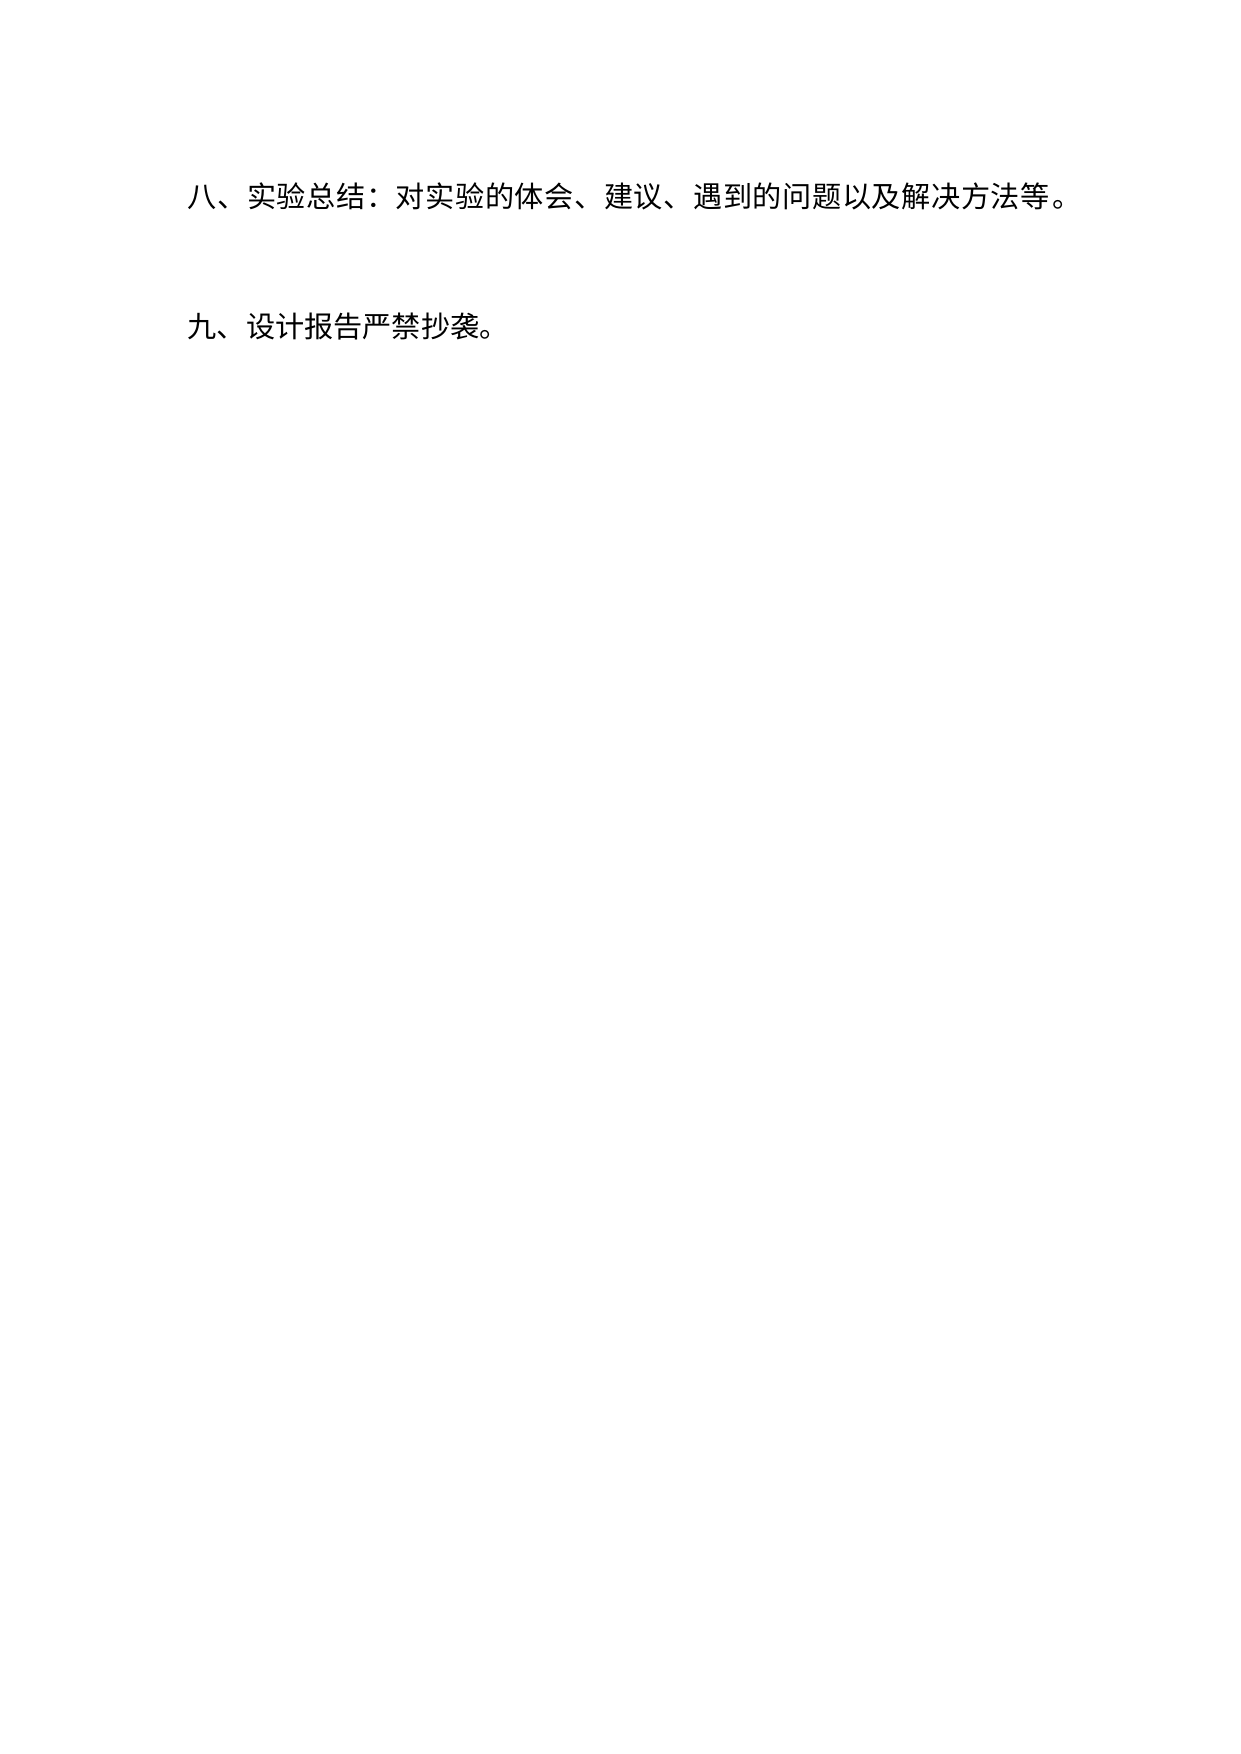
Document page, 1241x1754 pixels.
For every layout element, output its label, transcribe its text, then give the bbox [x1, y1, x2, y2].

text 九、设计报告严禁抄袭。 [187, 292, 1053, 357]
text 八、实验总结：对实验的体会、建议、遇到的问题以及解决方法等。 [187, 162, 1053, 292]
